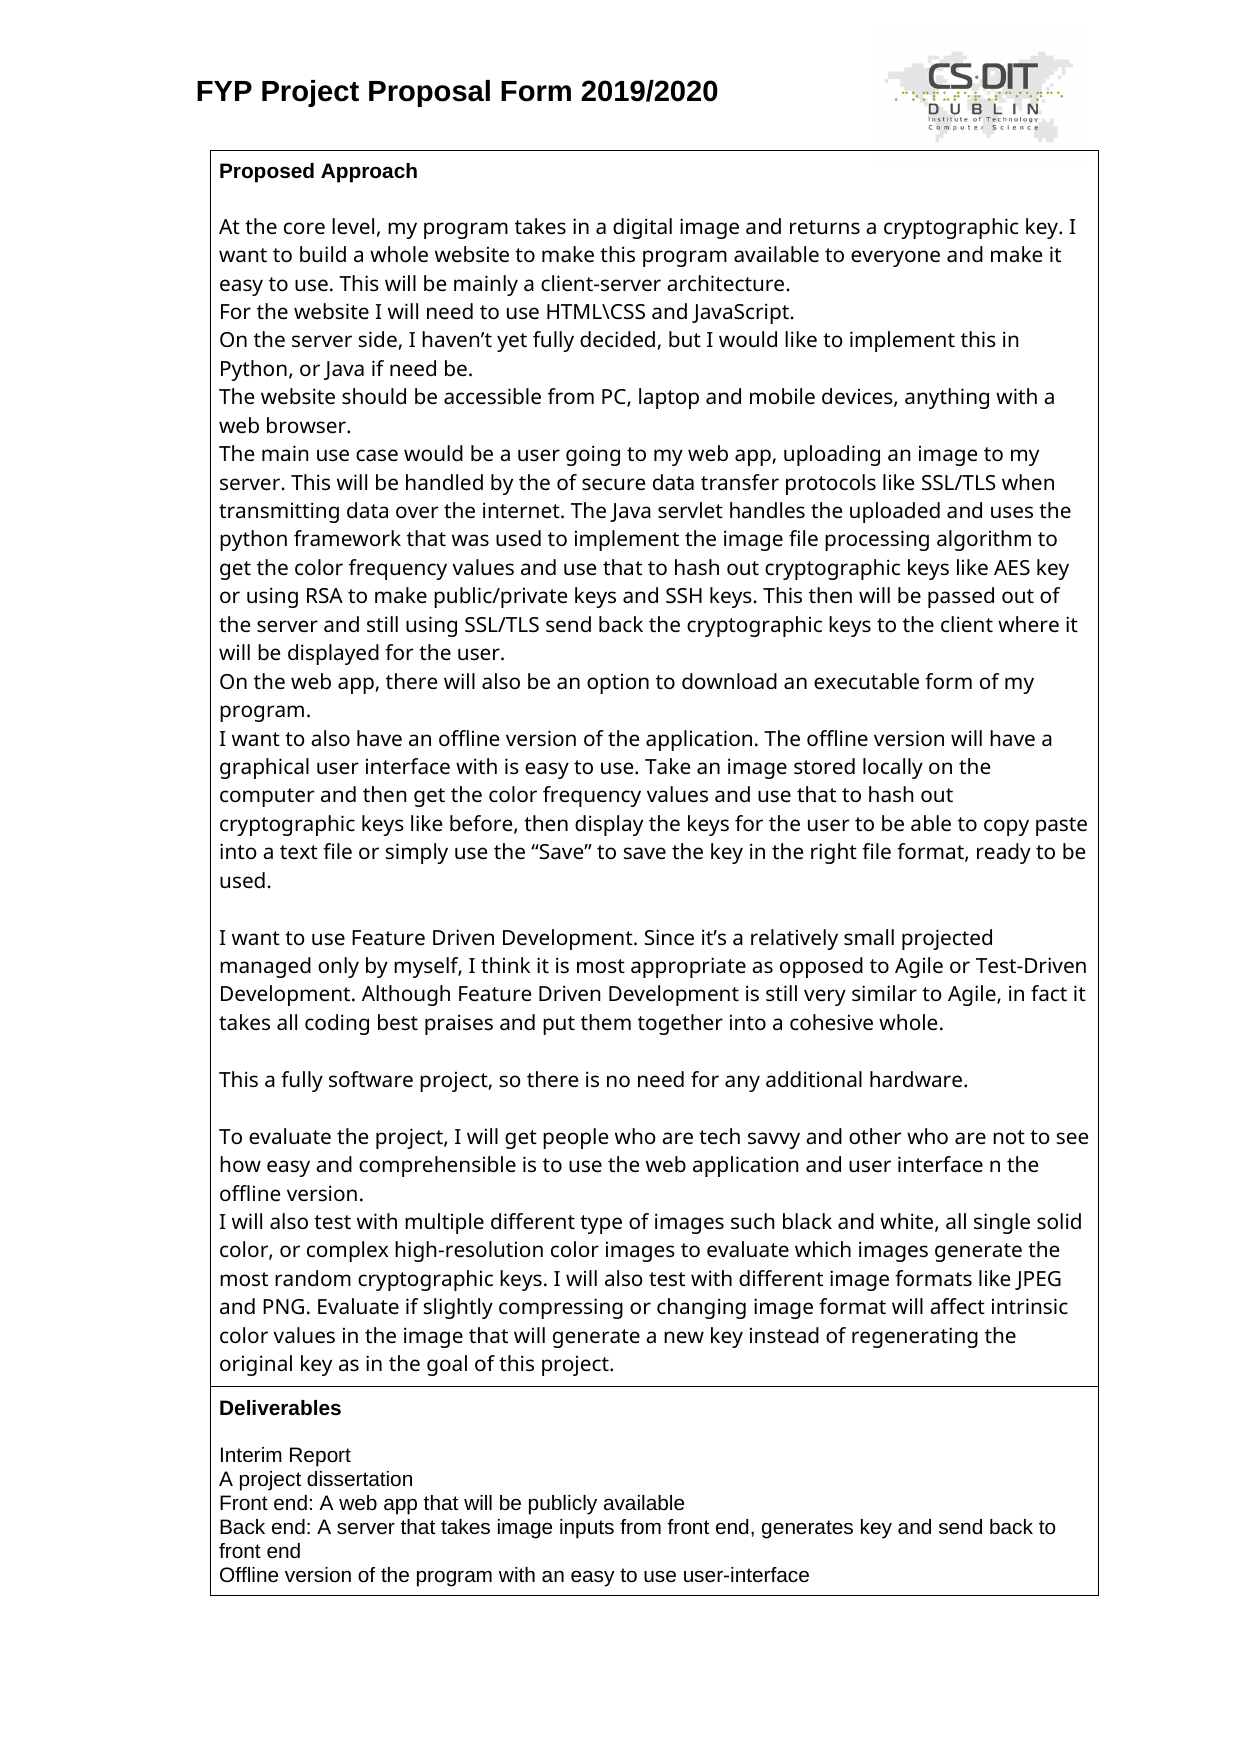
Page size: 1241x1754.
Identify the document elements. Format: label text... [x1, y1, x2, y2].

table_cell Proposed Approach At the core level, my program takes in a digital image and returns a cryptographic key. I want to build a whole website to make this program available to everyone and make it easy to use. This will be mainly a client-server architecture. For the website I will need to use HTML\CSS and JavaScript. On the server side, I haven’t yet fully decided, but I would like to implement this in Python, or Java if need be. The website should be accessible from PC, laptop and mobile devices, anything with a web browser. The main use case would be a user going to my web app, uploading an image to my server. This will be handled by the of secure data transfer protocols like SSL/TLS when transmitting data over the internet. The Java servlet handles the uploaded and uses the python framework that was used to implement the image file processing algorithm to get the color frequency values and use that to hash out cryptographic keys like AES key or using RSA to make public/private keys and SSH keys. This then will be passed out of the server and still using SSL/TLS send back the cryptographic keys to the client where it will be displayed for the user. On the web app, there will also be an option to download an executable form of my program. I want to also have an offline version of the application. The offline version will have a graphical user interface with is easy to use. Take an image stored locally on the computer and then get the color frequency values and use that to hash out cryptographic keys like before, then display the keys for the user to be able to copy paste into a text file or simply use the “Save” to save the key in the right file format, ready to be used. I want to use Feature Driven Development. Since it’s a relatively small projected managed only by myself, I think it is most appropriate as opposed to Agile or Test-Driven Development. Although Feature Driven Development is still very similar to Agile, in fact it takes all coding best praises and put them together into a cohesive whole. This a fully software project, so there is no need for any additional hardware. To evaluate the project, I will get people who are tech savvy and other who are not to see how easy and comprehensible is to use the web application and user interface n the offline version. I will also test with multiple different type of images such black and white, all single solid color, or complex high-resolution color images to evaluate which images generate the most random cryptographic keys. I will also test with different image formats like JPEG and PNG. Evaluate if slightly compressing or changing image format will affect intrinsic color values in the image that will generate a new key instead of regenerating the original key as in the goal of this project. [211, 151, 1098, 1386]
picture [873, 24, 1084, 150]
